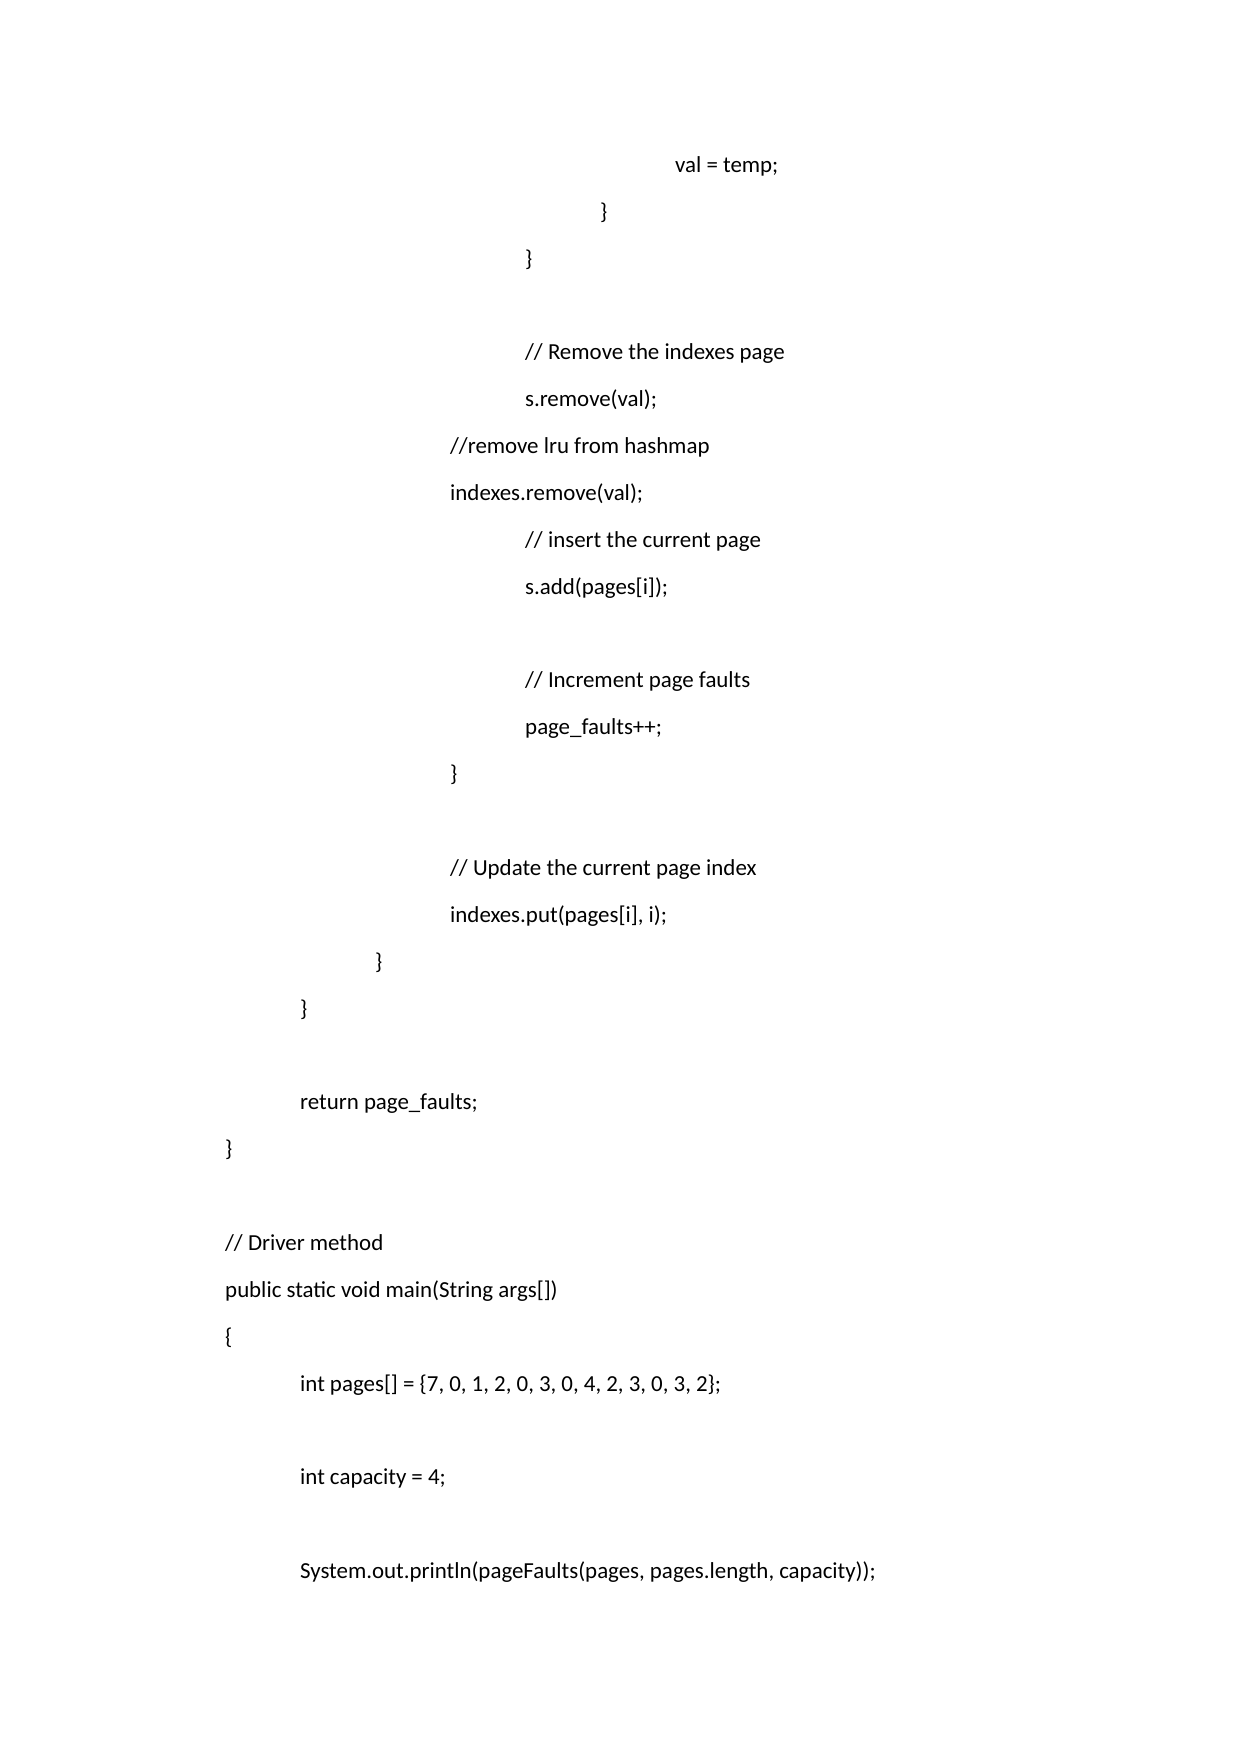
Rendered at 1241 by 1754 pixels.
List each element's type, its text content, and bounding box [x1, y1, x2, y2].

text } [150, 994, 1090, 1022]
text public static void main(String args[]) [150, 1275, 1090, 1303]
text } [150, 244, 1090, 272]
text } [150, 759, 1090, 787]
text int capacity = 4; [150, 1462, 1090, 1491]
text // Increment page faults [150, 666, 1090, 694]
text page_faults++; [150, 712, 1090, 741]
text indexes.remove(val); [150, 478, 1090, 506]
text indexes.put(pages[i], i); [150, 900, 1090, 928]
text //remove lru from hashmap [150, 431, 1090, 459]
text } [150, 1134, 1090, 1162]
text } [150, 947, 1090, 975]
text // Remove the indexes page [150, 337, 1090, 366]
text int pages[] = {7, 0, 1, 2, 0, 3, 0, 4, 2, 3, 0, 3, 2}; [150, 1369, 1090, 1397]
text s.remove(val); [150, 384, 1090, 412]
text // Update the current page index [150, 853, 1090, 881]
text } [150, 197, 1090, 225]
text // insert the current page [150, 525, 1090, 553]
text val = temp; [150, 150, 1090, 178]
text { [150, 1322, 1090, 1350]
text // Driver method [150, 1228, 1090, 1256]
text s.add(pages[i]); [150, 572, 1090, 600]
text System.out.println(pageFaults(pages, pages.length, capacity)); [150, 1556, 1090, 1584]
text return page_faults; [150, 1087, 1090, 1116]
